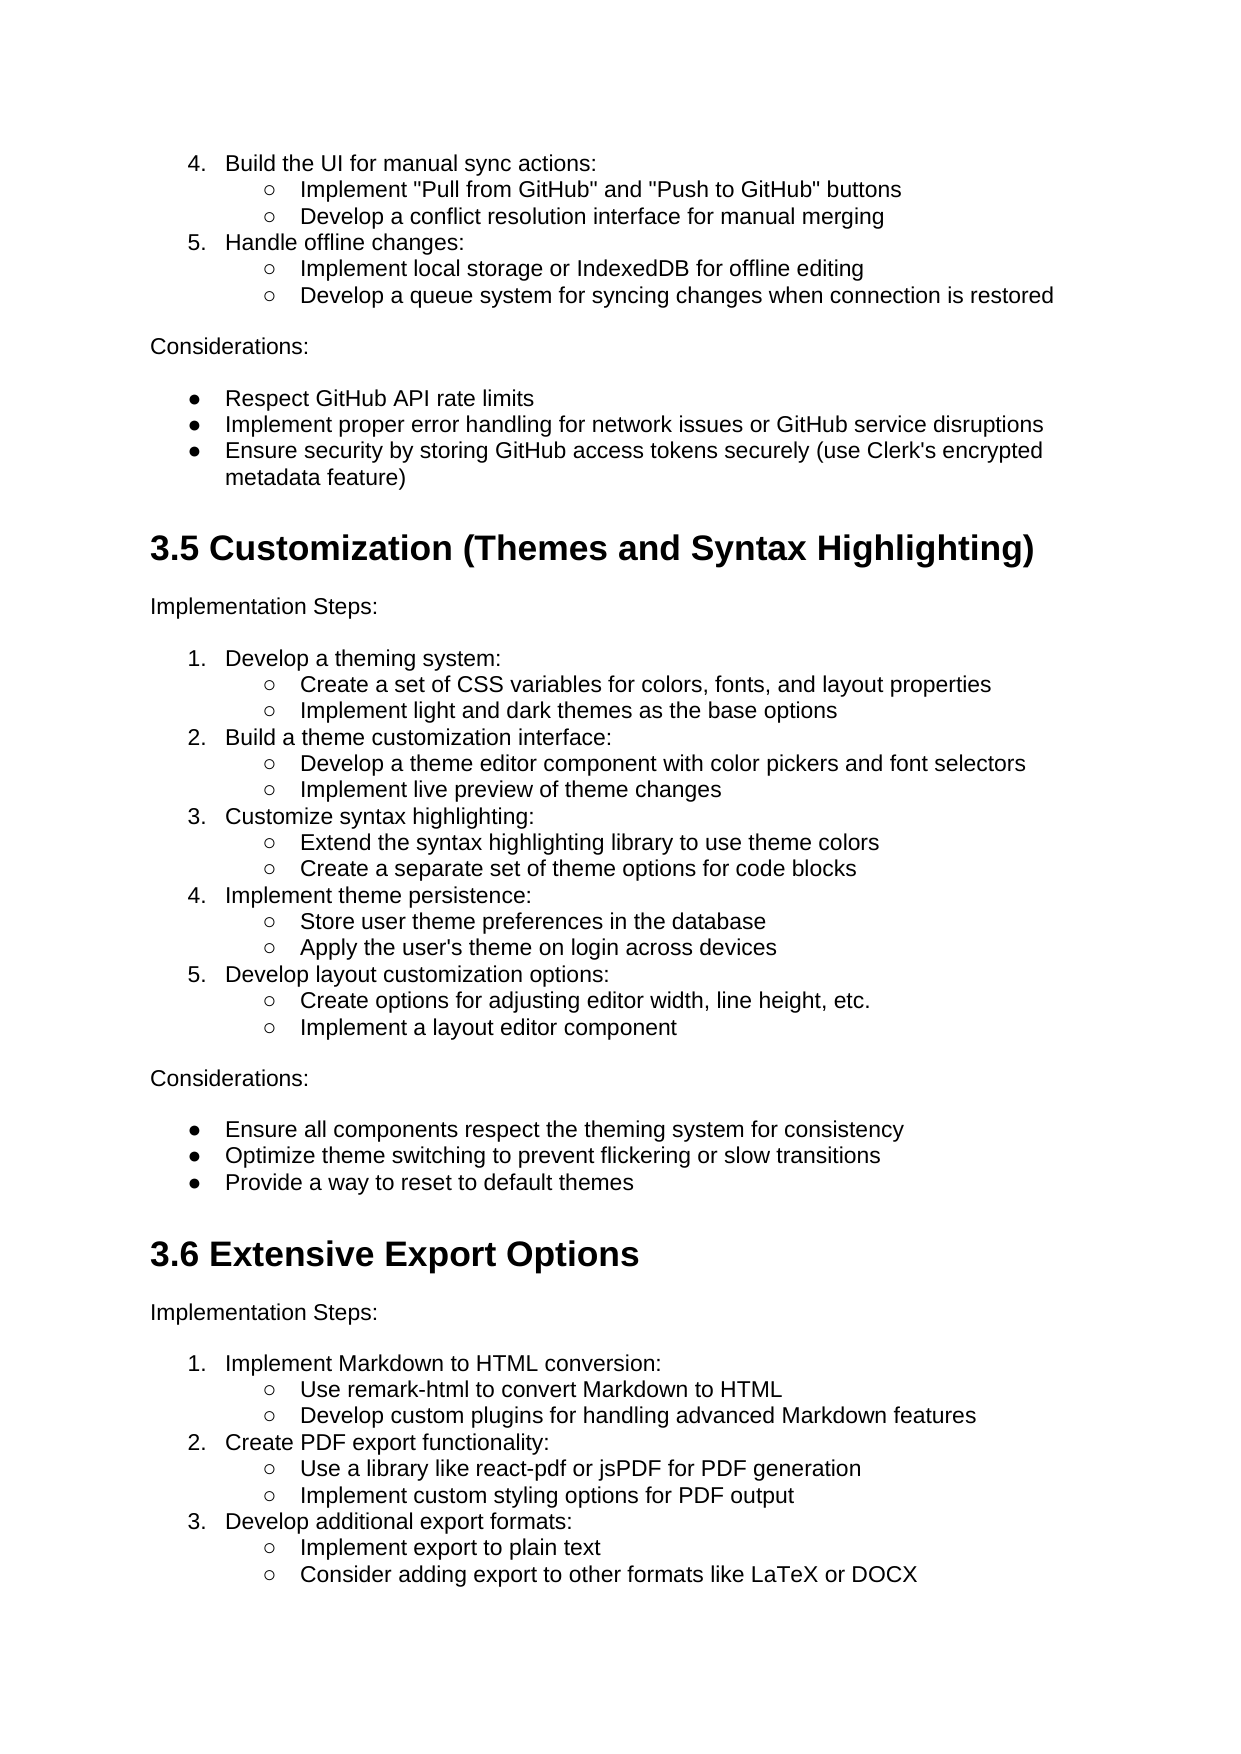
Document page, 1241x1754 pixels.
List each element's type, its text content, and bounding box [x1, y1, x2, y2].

list Apply the user's theme on login across devices [262, 934, 1090, 961]
list Develop a conflict resolution interface for manual merging [262, 203, 1090, 229]
list Create a separate set of theme options for code blocks [262, 855, 1090, 882]
list Implement local storage or IndexedDB for offline editing [262, 255, 1090, 282]
text Considerations: [150, 1065, 1090, 1091]
list Use a library like react-pdf or jsPDF for PDF generation [262, 1455, 1090, 1482]
list Handle offline changes: [187, 229, 1090, 255]
list Optimize theme switching to prevent flickering or slow transitions [187, 1142, 1090, 1169]
list Develop a theme editor component with color pickers and font selectors [262, 750, 1090, 776]
list Implement export to plain text [262, 1534, 1090, 1561]
list Develop additional export formats: [187, 1508, 1090, 1534]
list Implement live preview of theme changes [262, 776, 1090, 803]
list Ensure all components respect the theming system for consistency [187, 1116, 1090, 1142]
list Develop a queue system for syncing changes when connection is restored [262, 282, 1090, 308]
list Implement theme persistence: [187, 882, 1090, 908]
list Implement proper error handling for network issues or GitHub service disruptions [187, 411, 1090, 437]
list Implement a layout editor component [262, 1013, 1090, 1040]
list Implement "Pull from GitHub" and "Push to GitHub" buttons [262, 176, 1090, 203]
list Develop custom plugins for handling advanced Markdown features [262, 1402, 1090, 1429]
list Provide a way to reset to default themes [187, 1169, 1090, 1195]
list Store user theme preferences in the database [262, 908, 1090, 934]
list Build the UI for manual sync actions: [187, 150, 1090, 176]
list Create options for adjusting editor width, line height, etc. [262, 987, 1090, 1013]
list Use remark-html to convert Markdown to HTML [262, 1376, 1090, 1402]
list Customize syntax highlighting: [187, 803, 1090, 829]
list Extend the syntax highlighting library to use theme colors [262, 829, 1090, 855]
list Ensure security by storing GitHub access tokens securely (use Clerk's encrypted metadata feature) [187, 437, 1090, 490]
list Consider adding export to other formats like LaTeX or DOCX [262, 1561, 1090, 1587]
list Implement custom styling options for PDF output [262, 1482, 1090, 1508]
list Respect GitHub API rate limits [187, 384, 1090, 411]
text Implementation Steps: [150, 1298, 1090, 1325]
text Implementation Steps: [150, 593, 1090, 619]
subtitle 3.6 Extensive Export Options [150, 1233, 1090, 1273]
list Build a theme customization interface: [187, 723, 1090, 750]
list Develop layout customization options: [187, 961, 1090, 987]
list Create a set of CSS variables for colors, fonts, and layout properties [262, 671, 1090, 697]
list Develop a theming system: [187, 644, 1090, 671]
list Create PDF export functionality: [187, 1429, 1090, 1455]
list Implement light and dark themes as the base options [262, 697, 1090, 723]
text Considerations: [150, 333, 1090, 359]
list Implement Markdown to HTML conversion: [187, 1350, 1090, 1376]
subtitle 3.5 Customization (Themes and Syntax Highlighting) [150, 527, 1090, 568]
